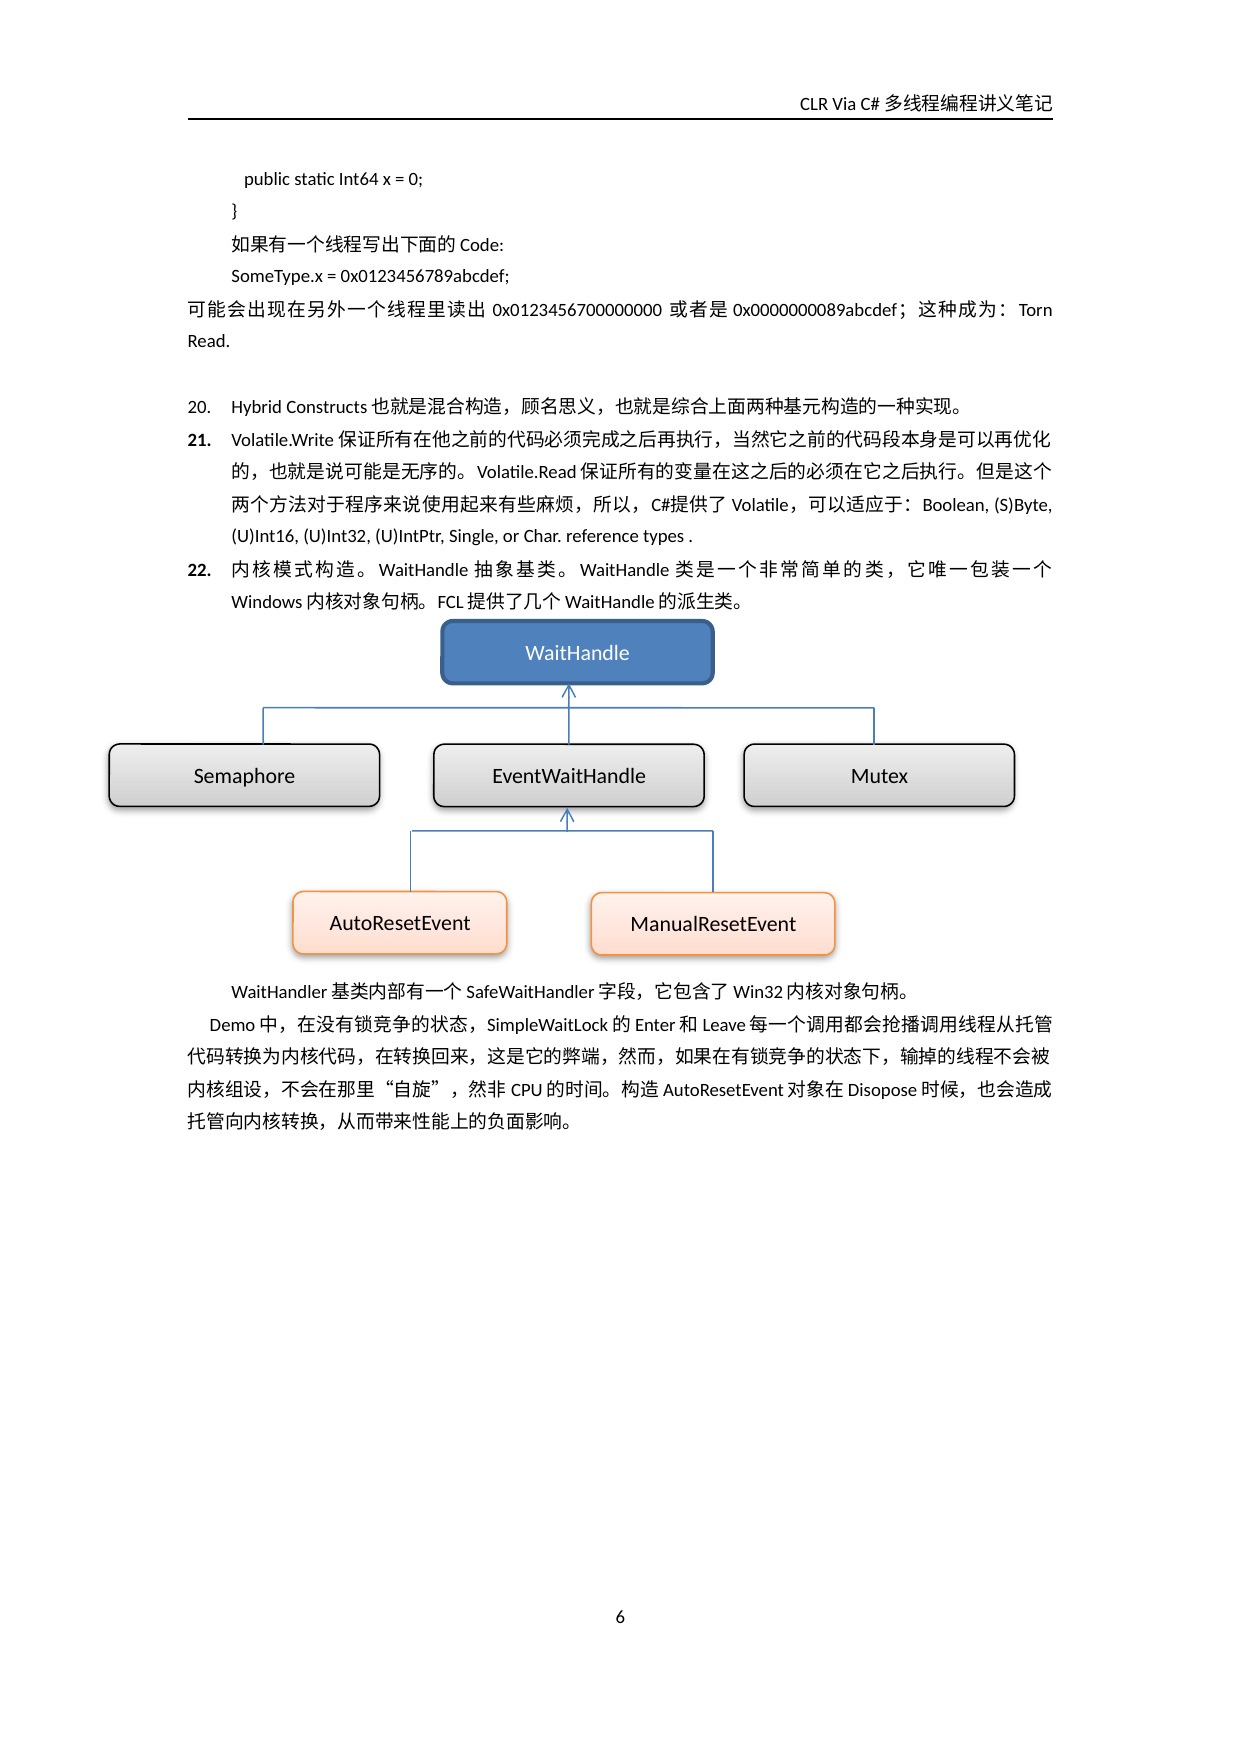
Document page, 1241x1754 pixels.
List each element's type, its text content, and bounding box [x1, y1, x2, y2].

text 如果有一个线程写出下面的Code: [187, 227, 1053, 259]
list Volatile.Write 保证所有在他之前的代码必须完成之后再执行，当然它之前的代码段本身是可以再优化的，也就是说可能是无序的。Volatile.Read保证所有的变量在这之后的必须在它之后执行。但是这个两个方法对于程序来说使用起来有些麻烦，所以，C#提供了Volatile，可以适应于：Boolean, (S)Byte, (U)Int16, (U)Int32, (U)IntPtr, Single, or Char. reference types . [187, 422, 1053, 552]
list 内核模式构造。WaitHandle抽象基类。WaitHandle类是一个非常简单的类，它唯一包装一个Windows内核对象句柄。FCL提供了几个WaitHandle的派生类。 [187, 552, 1053, 617]
text 可能会出现在另外一个线程里读出0x0123456700000000 或者是0x0000000089abcdef；这种成为：Torn Read. [187, 292, 1053, 357]
text SomeType.x = 0x0123456789abcdef; [187, 259, 1053, 292]
text } [187, 194, 1053, 227]
list Hybrid Constructs也就是混合构造，顾名思义，也就是综合上面两种基元构造的一种实现。 [187, 389, 1053, 422]
list WaitHandler基类内部有一个SafeWaitHandler字段，它包含了Win32内核对象句柄。 [231, 974, 1053, 1007]
text Demo中，在没有锁竞争的状态，SimpleWaitLock的Enter和Leave每一个调用都会抢播调用线程从托管代码转换为内核代码，在转换回来，这是它的弊端，然而，如果在有锁竞争的状态下，输掉的线程不会被内核组设，不会在那里“自旋”，然非CPU的时间。构造AutoResetEvent对象在Disopose时候，也会造成托管向内核转换，从而带来性能上的负面影响。 [187, 1007, 1053, 1137]
text public static Int64 x = 0; [187, 162, 1053, 194]
